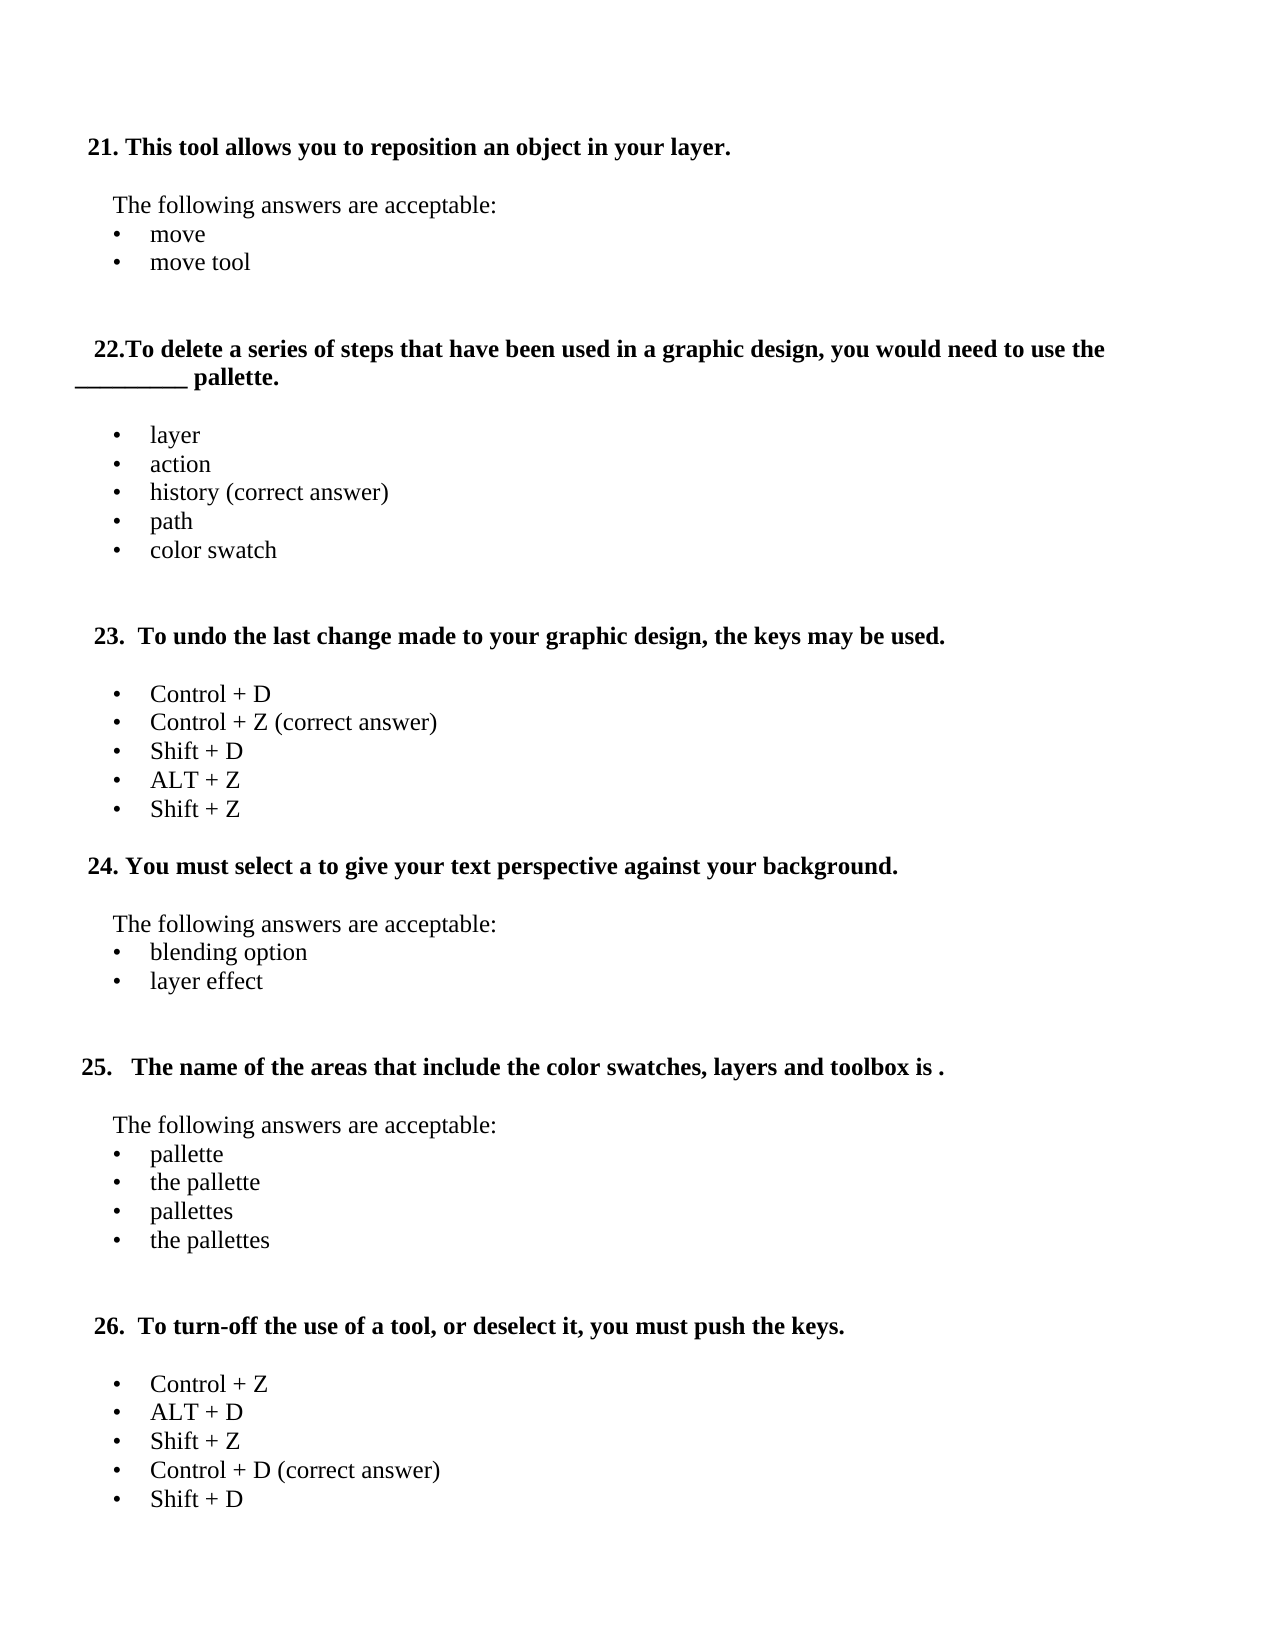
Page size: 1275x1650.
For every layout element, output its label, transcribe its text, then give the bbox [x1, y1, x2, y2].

text • Control + Z [75, 1369, 1200, 1397]
text • blending option [75, 937, 1200, 966]
text • the pallette [75, 1167, 1200, 1196]
text • pallettes [75, 1196, 1200, 1225]
text The following answers are acceptable: [75, 909, 1200, 937]
text 26. To turn-off the use of a tool, or deselect it, you must push the keys. [75, 1311, 1200, 1340]
text • Control + D [75, 679, 1200, 707]
text • Control + Z (correct answer) [75, 707, 1200, 736]
text • action [75, 449, 1200, 477]
text • move [75, 219, 1200, 247]
text • ALT + D [75, 1397, 1200, 1426]
text • Shift + Z [75, 1426, 1200, 1455]
text • color swatch [75, 535, 1200, 564]
text 22.To delete a series of steps that have been used in a graphic design, you would need to use the _________ pallette. [75, 334, 1200, 391]
text 25. The name of the areas that include the color swatches, layers and toolbox is . [75, 1052, 1200, 1081]
text 24. You must select a to give your text perspective against your background. [75, 851, 1200, 880]
text The following answers are acceptable: [75, 190, 1200, 219]
text • Control + D (correct answer) [75, 1455, 1200, 1484]
text • Shift + D [75, 736, 1200, 765]
text The following answers are acceptable: [75, 1110, 1200, 1139]
text • ALT + Z [75, 765, 1200, 794]
text • move tool [75, 247, 1200, 276]
text 23. To undo the last change made to your graphic design, the keys may be used. [75, 621, 1200, 650]
text • Shift + Z [75, 794, 1200, 822]
text • the pallettes [75, 1225, 1200, 1254]
text • layer effect [75, 966, 1200, 995]
text 21. This tool allows you to reposition an object in your layer. [75, 132, 1200, 161]
text • layer [75, 420, 1200, 449]
text • pallette [75, 1139, 1200, 1167]
text • path [75, 506, 1200, 535]
text • history (correct answer) [75, 477, 1200, 506]
text • Shift + D [75, 1484, 1200, 1512]
